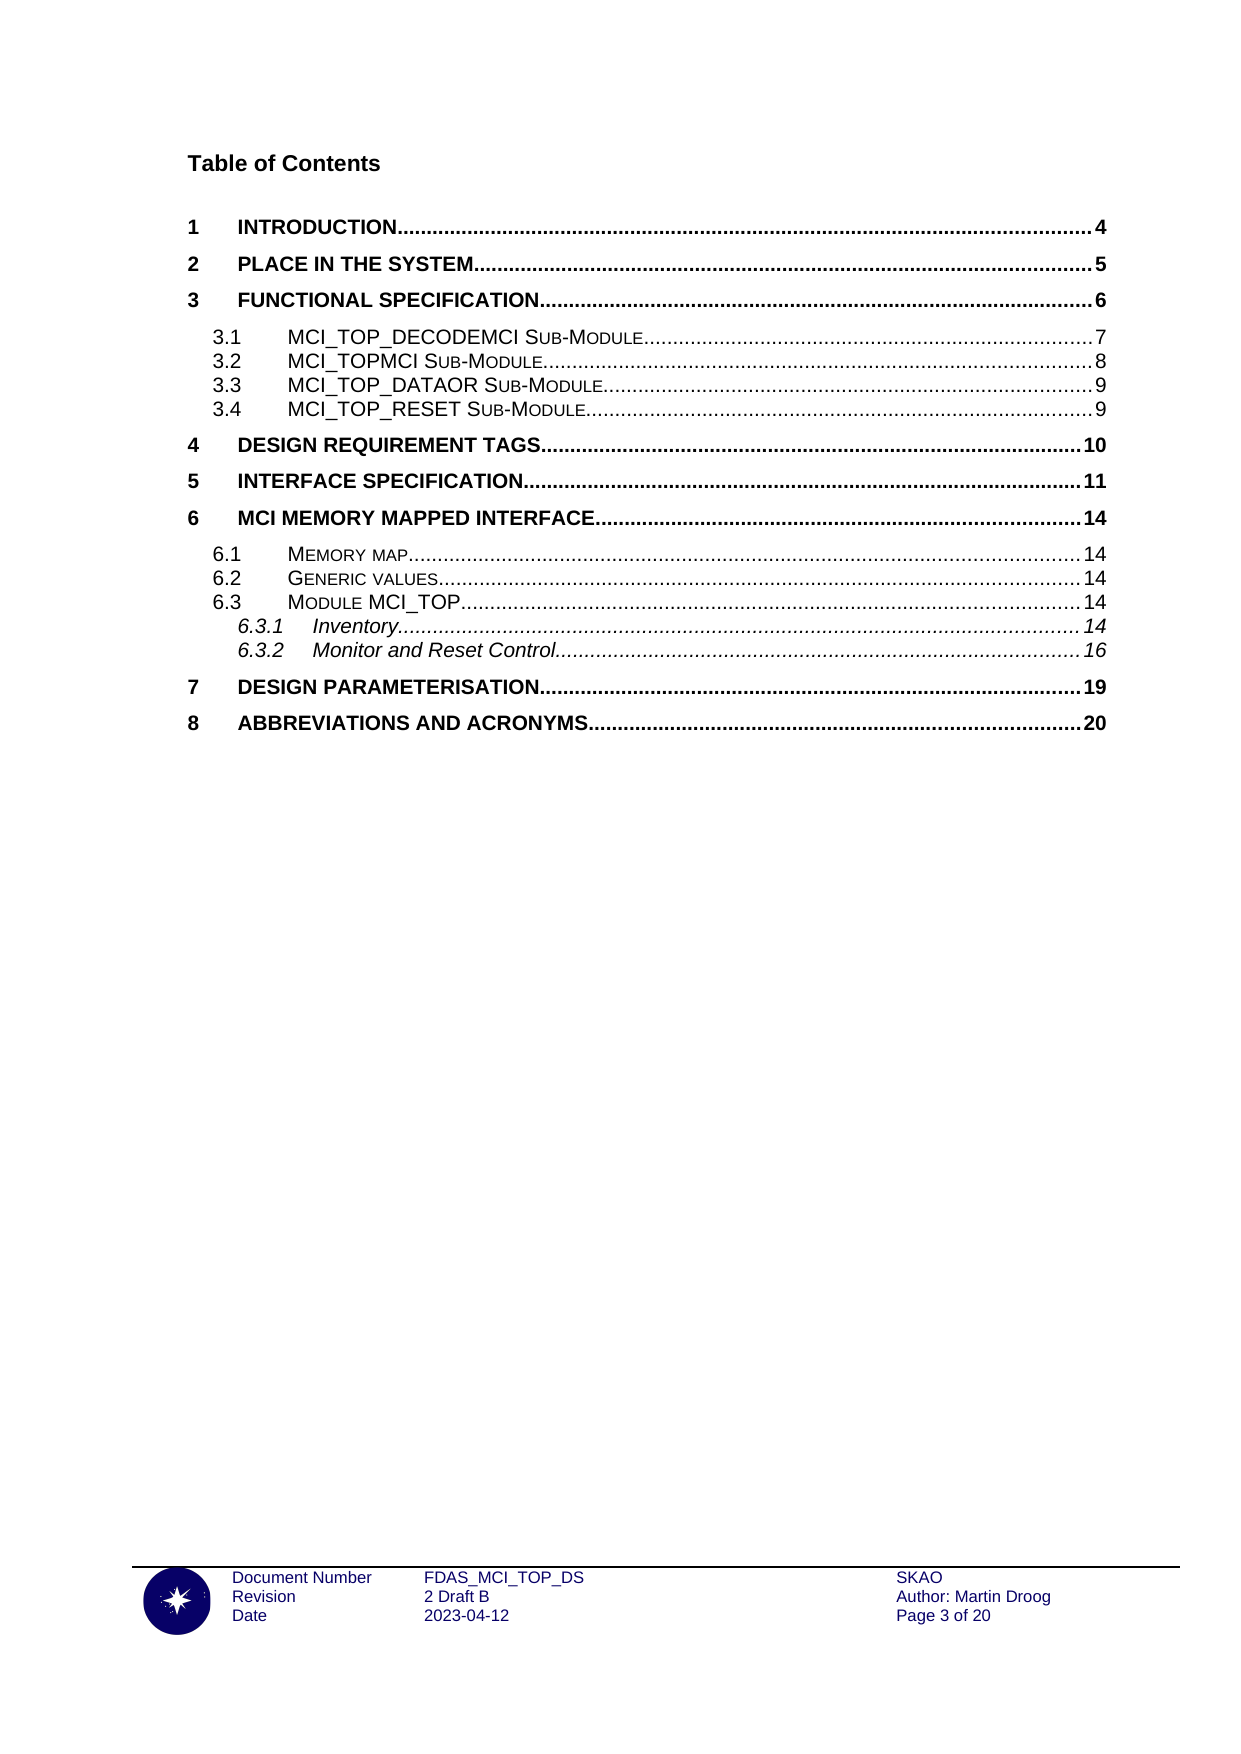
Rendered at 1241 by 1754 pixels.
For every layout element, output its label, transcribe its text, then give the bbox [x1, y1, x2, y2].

text 3 Functional Specification 6 [187, 288, 1107, 312]
text 3.1 MCI_TOP_DECODEMCI Sub-Module 7 [212, 324, 1107, 348]
text 3.4 MCI_TOP_RESET Sub-Module 9 [212, 396, 1107, 420]
text 3.2 MCI_TOPMCI Sub-Module 8 [212, 348, 1107, 372]
text 3.3 MCI_TOP_DATAOR Sub-Module 9 [212, 372, 1107, 396]
text 6.1 Memory map 14 [212, 542, 1107, 566]
text 5 Interface Specification 11 [187, 469, 1107, 493]
text 8 Abbreviations and Acronyms 20 [187, 711, 1107, 735]
text 6.3.2 Monitor and Reset Control 16 [237, 638, 1107, 662]
picture [143, 1567, 211, 1635]
text 6.3 Module MCI_TOP 14 [212, 590, 1107, 614]
text Table of Contents [187, 150, 1107, 176]
text 7 Design Parameterisation 19 [187, 674, 1107, 698]
text 6.2 Generic values 14 [212, 566, 1107, 590]
text 2 Place in the System 5 [187, 252, 1107, 276]
text 1 Introduction 4 [187, 215, 1107, 239]
text 6.3.1 Inventory 14 [237, 614, 1107, 638]
text 4 Design Requirement Tags 10 [187, 433, 1107, 457]
text 6 MCI Memory Mapped Interface 14 [187, 506, 1107, 530]
